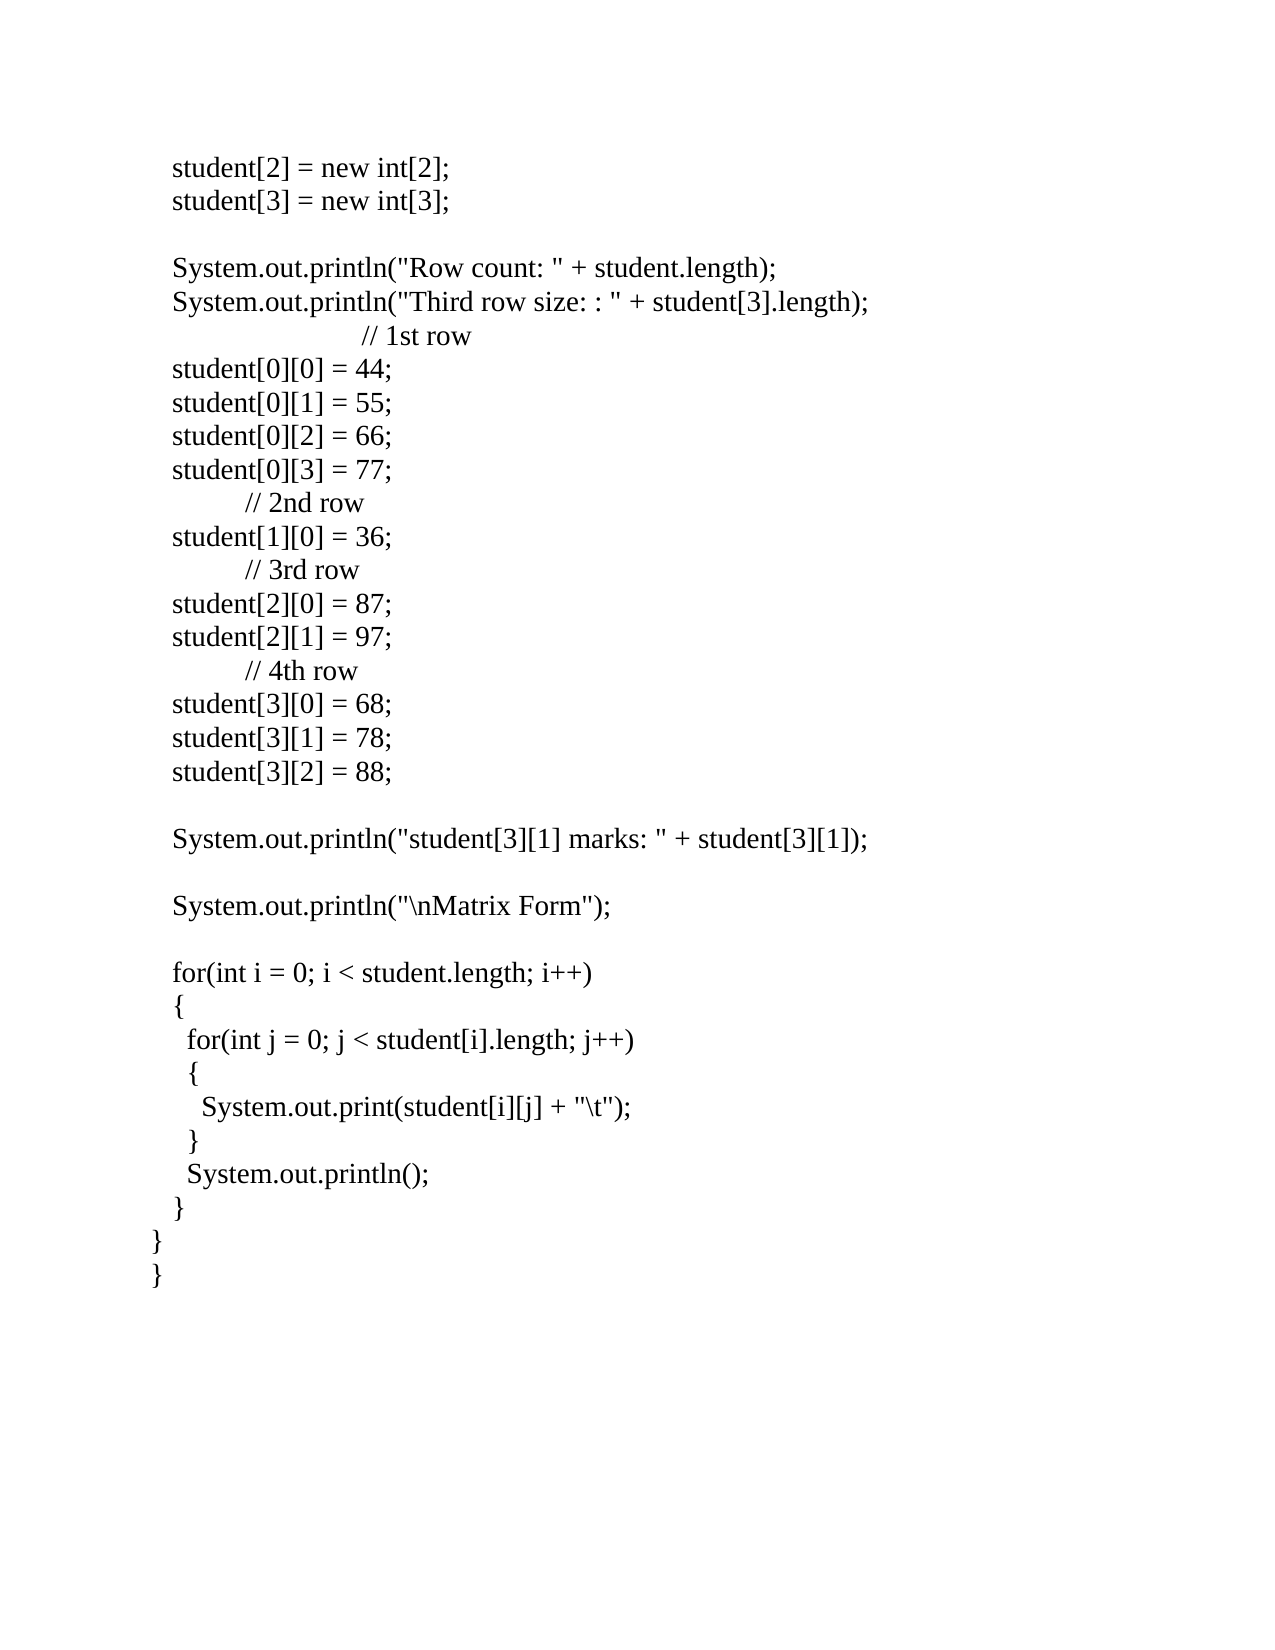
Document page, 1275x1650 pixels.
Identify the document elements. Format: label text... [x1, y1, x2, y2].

text student[0][0] = 44; [150, 351, 1125, 385]
text student[0][3] = 77; [150, 452, 1125, 485]
text } [150, 1223, 1125, 1257]
text } [150, 1257, 1125, 1290]
text // 2nd row [150, 485, 1125, 519]
text System.out.println("\nMatrix Form"); [150, 888, 1125, 921]
text System.out.println(); [150, 1156, 1125, 1190]
text student[3][0] = 68; [150, 687, 1125, 720]
text student[3][2] = 88; [150, 754, 1125, 787]
text student[3][1] = 78; [150, 720, 1125, 754]
text student[0][2] = 66; [150, 418, 1125, 452]
text System.out.println("Row count: " + student.length); [150, 251, 1125, 284]
text for(int i = 0; i < student.length; i++) [150, 955, 1125, 988]
text student[2][0] = 87; [150, 586, 1125, 619]
text // 4th row [150, 653, 1125, 687]
text System.out.println("student[3][1] marks: " + student[3][1]); [150, 821, 1125, 854]
text for(int j = 0; j < student[i].length; j++) [150, 1022, 1125, 1056]
text { [150, 988, 1125, 1022]
text student[2][1] = 97; [150, 619, 1125, 653]
text student[0][1] = 55; [150, 385, 1125, 418]
text { [150, 1056, 1125, 1089]
text student[3] = new int[3]; [150, 183, 1125, 217]
text } [150, 1190, 1125, 1223]
text System.out.println("Third row size: : " + student[3].length); [150, 284, 1125, 318]
text // 3rd row [150, 552, 1125, 586]
text student[2] = new int[2]; [150, 150, 1125, 183]
text // 1st row [150, 318, 1125, 351]
text student[1][0] = 36; [150, 519, 1125, 552]
text System.out.print(student[i][j] + "\t"); [150, 1089, 1125, 1123]
text } [150, 1123, 1125, 1156]
